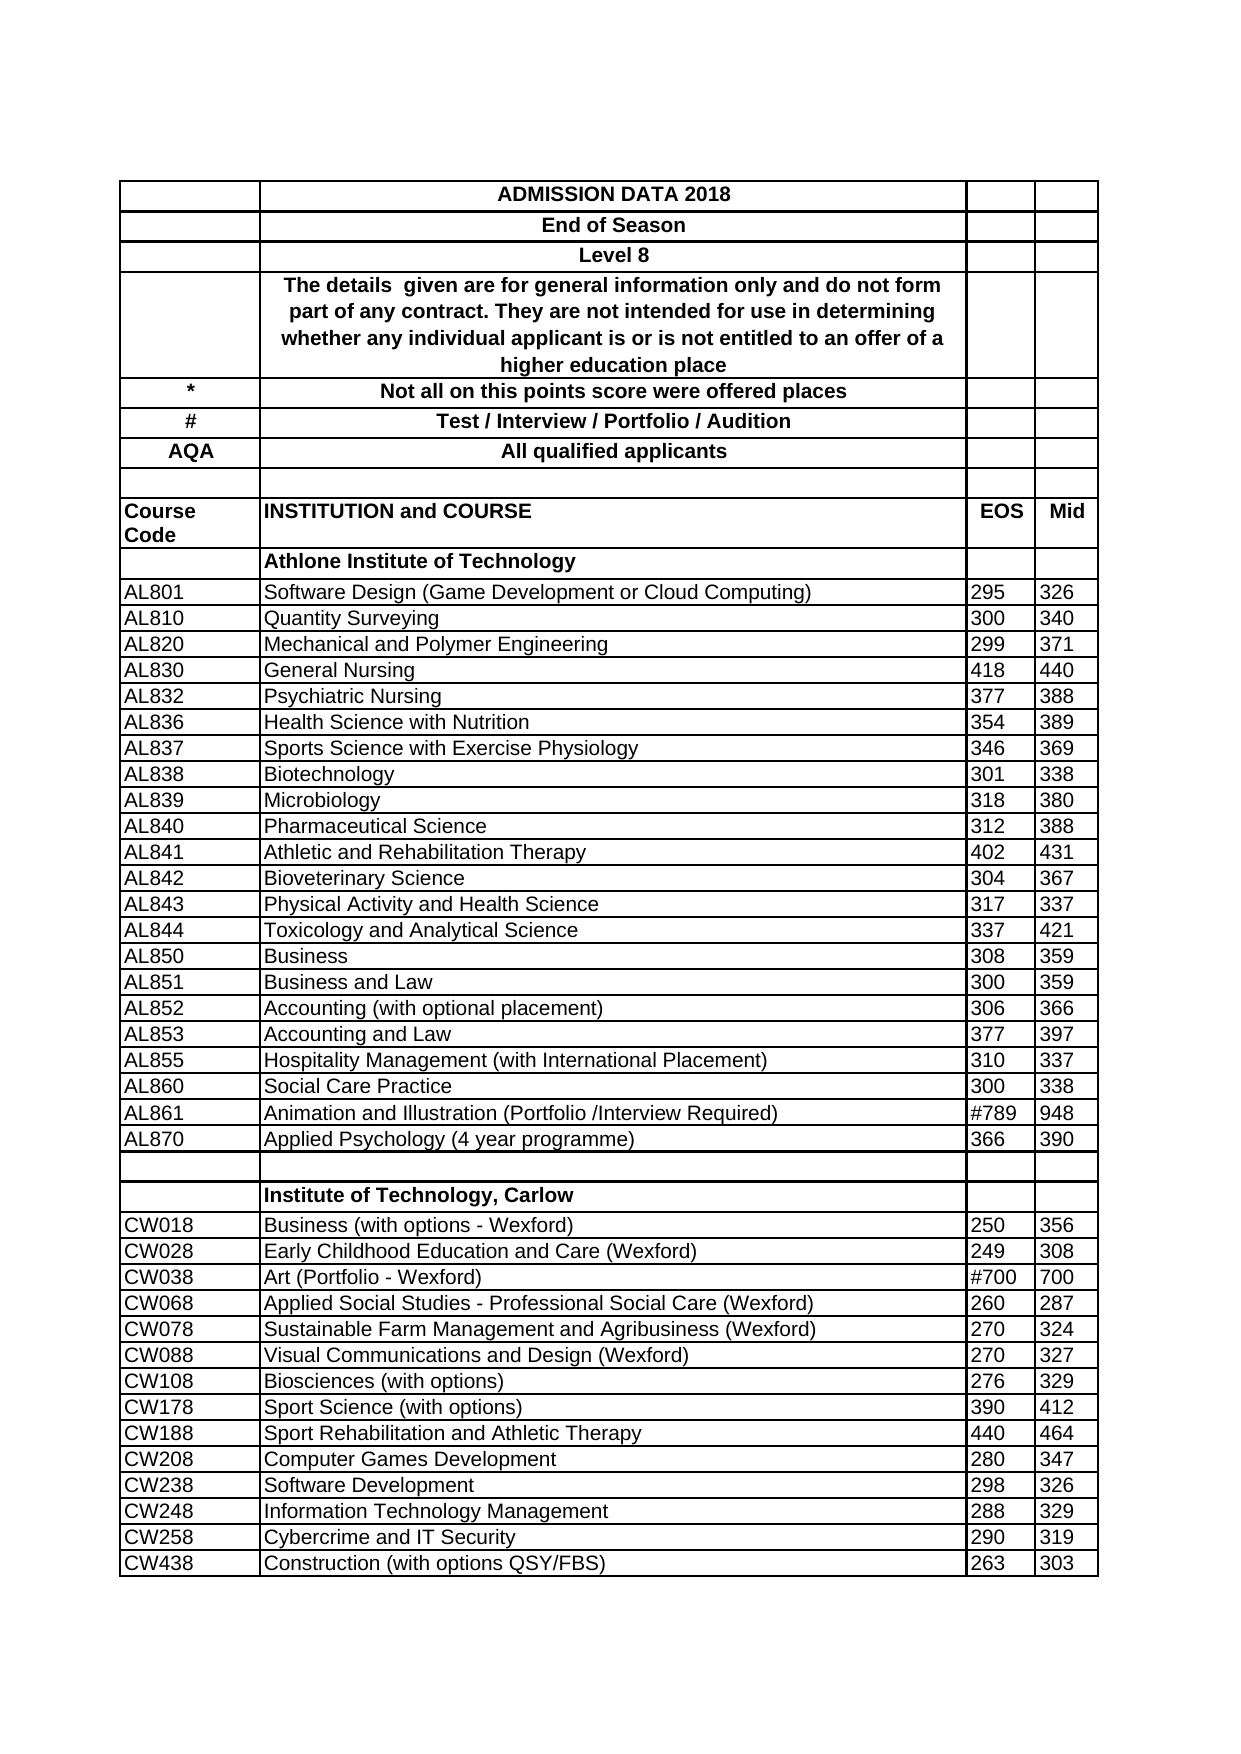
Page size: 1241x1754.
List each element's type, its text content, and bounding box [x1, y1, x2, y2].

table_cell Bioveterinary Science [261, 866, 965, 890]
table_cell 329 [1036, 1499, 1097, 1523]
table_cell [1036, 273, 1097, 377]
table_cell 326 [1036, 580, 1097, 603]
table_cell 397 [1036, 1022, 1097, 1046]
table_cell AL843 [121, 892, 259, 916]
table_cell Biotechnology [261, 762, 965, 786]
table_cell Athlone Institute of Technology [261, 549, 965, 577]
table_cell Quantity Surveying [261, 606, 965, 629]
table_cell AQA [121, 439, 259, 467]
table_cell Pharmaceutical Science [261, 814, 965, 838]
table_cell INSTITUTION and COURSE [261, 499, 965, 547]
table_cell Sport Science (with options) [261, 1395, 965, 1419]
table_cell [261, 469, 965, 497]
table_cell CW038 [121, 1265, 259, 1289]
table_cell Software Design (Game Development or Cloud Computing) [261, 580, 965, 603]
table_cell [968, 549, 1034, 577]
table_cell #789 [968, 1100, 1034, 1124]
table_cell 431 [1036, 840, 1097, 864]
table_cell [261, 1153, 965, 1180]
table_cell AL830 [121, 658, 259, 682]
table_cell 356 [1036, 1213, 1097, 1237]
table_cell Sports Science with Exercise Physiology [261, 736, 965, 760]
table_cell Institute of Technology, Carlow [261, 1183, 965, 1211]
table_cell 287 [1036, 1291, 1097, 1315]
table_cell 440 [968, 1421, 1034, 1445]
table_cell 421 [1036, 918, 1097, 942]
table_cell CW248 [121, 1499, 259, 1523]
table_cell 329 [1036, 1369, 1097, 1393]
table_cell Psychiatric Nursing [261, 684, 965, 708]
table_cell AL838 [121, 762, 259, 786]
table_cell [968, 409, 1034, 437]
table_cell * [121, 379, 259, 407]
table_cell Art (Portfolio - Wexford) [261, 1265, 965, 1289]
table_cell 377 [968, 684, 1034, 708]
table_cell AL861 [121, 1100, 259, 1124]
table_cell [121, 549, 259, 577]
table_cell 337 [968, 918, 1034, 942]
table_cell Toxicology and Analytical Science [261, 918, 965, 942]
table_cell 340 [1036, 606, 1097, 629]
table_cell 303 [1036, 1551, 1097, 1575]
table_cell 318 [968, 788, 1034, 812]
table_cell [1036, 469, 1097, 497]
table_cell 418 [968, 658, 1034, 682]
table_cell AL832 [121, 684, 259, 708]
table_cell 402 [968, 840, 1034, 864]
table_cell 270 [968, 1317, 1034, 1341]
table_cell 388 [1036, 814, 1097, 838]
table_cell # [121, 409, 259, 437]
table_cell Visual Communications and Design (Wexford) [261, 1343, 965, 1367]
table_cell 359 [1036, 944, 1097, 968]
table_cell CW258 [121, 1525, 259, 1549]
table_cell [968, 213, 1034, 240]
table_cell 354 [968, 710, 1034, 734]
table_cell Animation and Illustration (Portfolio /Interview Required) [261, 1100, 965, 1124]
table_cell Mid [1036, 499, 1097, 547]
table_cell 276 [968, 1369, 1034, 1393]
table_cell 369 [1036, 736, 1097, 760]
table_cell [1036, 409, 1097, 437]
table_cell CW108 [121, 1369, 259, 1393]
table_cell 388 [1036, 684, 1097, 708]
table_cell AL840 [121, 814, 259, 838]
table_cell Sustainable Farm Management and Agribusiness (Wexford) [261, 1317, 965, 1341]
table_cell 301 [968, 762, 1034, 786]
table_cell 338 [1036, 762, 1097, 786]
table_cell Software Development [261, 1473, 965, 1497]
table_cell Mechanical and Polymer Engineering [261, 632, 965, 656]
table_cell CW018 [121, 1213, 259, 1237]
table_cell [1036, 1153, 1097, 1180]
table_cell CW078 [121, 1317, 259, 1341]
table_cell 326 [1036, 1473, 1097, 1497]
table_cell 948 [1036, 1100, 1097, 1124]
table_cell CW238 [121, 1473, 259, 1497]
table_cell [121, 273, 259, 377]
table_cell CW178 [121, 1395, 259, 1419]
table_cell 366 [1036, 996, 1097, 1020]
table_header ADMISSION DATA 2018 [261, 182, 965, 210]
table_cell #700 [968, 1265, 1034, 1289]
table_cell AL851 [121, 970, 259, 994]
table_cell Cybercrime and IT Security [261, 1525, 965, 1549]
table_cell 263 [968, 1551, 1034, 1575]
table_cell [121, 243, 259, 271]
table_cell Sport Rehabilitation and Athletic Therapy [261, 1421, 965, 1445]
table_cell [121, 1183, 259, 1211]
table_cell Hospitality Management (with International Placement) [261, 1048, 965, 1072]
table_cell Level 8 [261, 243, 965, 271]
table_cell Athletic and Rehabilitation Therapy [261, 840, 965, 864]
table_cell [1036, 243, 1097, 271]
table_cell CW438 [121, 1551, 259, 1575]
table_cell Business [261, 944, 965, 968]
table_cell [968, 469, 1034, 497]
table_cell Test / Interview / Portfolio / Audition [261, 409, 965, 437]
table_cell AL855 [121, 1048, 259, 1072]
table_cell 390 [968, 1395, 1034, 1419]
table_cell [121, 469, 259, 497]
table_cell 317 [968, 892, 1034, 916]
table_cell 337 [1036, 1048, 1097, 1072]
table_cell 300 [968, 606, 1034, 629]
table_cell [968, 243, 1034, 271]
table_cell AL801 [121, 580, 259, 603]
table_cell 324 [1036, 1317, 1097, 1341]
table_cell [1036, 379, 1097, 407]
table_cell EOS [968, 499, 1034, 547]
table_cell 300 [968, 1074, 1034, 1098]
table_cell End of Season [261, 213, 965, 240]
table_cell AL839 [121, 788, 259, 812]
table_cell Physical Activity and Health Science [261, 892, 965, 916]
table_cell 308 [1036, 1239, 1097, 1263]
table_cell Course Code [121, 499, 259, 547]
table_cell 319 [1036, 1525, 1097, 1549]
table_cell 310 [968, 1048, 1034, 1072]
table_cell 390 [1036, 1126, 1097, 1150]
table_cell Applied Psychology (4 year programme) [261, 1126, 965, 1150]
table_cell Accounting and Law [261, 1022, 965, 1046]
table_cell 700 [1036, 1265, 1097, 1289]
table_cell AL841 [121, 840, 259, 864]
table_cell AL850 [121, 944, 259, 968]
table_cell 288 [968, 1499, 1034, 1523]
table_cell [1036, 1183, 1097, 1211]
table_cell 306 [968, 996, 1034, 1020]
table_cell 359 [1036, 970, 1097, 994]
table_cell 300 [968, 970, 1034, 994]
table_cell 299 [968, 632, 1034, 656]
table_cell 250 [968, 1213, 1034, 1237]
table_cell CW028 [121, 1239, 259, 1263]
table_cell 440 [1036, 658, 1097, 682]
table_cell AL852 [121, 996, 259, 1020]
table_cell Construction (with options QSY/FBS) [261, 1551, 965, 1575]
table_cell 337 [1036, 892, 1097, 916]
table_cell 290 [968, 1525, 1034, 1549]
table_header [968, 182, 1034, 210]
table_cell CW208 [121, 1447, 259, 1471]
table_cell Not all on this points score were offered places [261, 379, 965, 407]
table_cell 298 [968, 1473, 1034, 1497]
table_cell 380 [1036, 788, 1097, 812]
table_cell Information Technology Management [261, 1499, 965, 1523]
table_cell 377 [968, 1022, 1034, 1046]
table_cell Early Childhood Education and Care (Wexford) [261, 1239, 965, 1263]
table_cell Computer Games Development [261, 1447, 965, 1471]
table_cell 295 [968, 580, 1034, 603]
table_cell 260 [968, 1291, 1034, 1315]
table_cell [968, 1183, 1034, 1211]
table_cell [968, 439, 1034, 467]
table_cell [968, 1153, 1034, 1180]
table_cell The details given are for general information only and do not form part of any contract. They are not intended for use in determining whether any individual applicant is or is not entitled to an offer of a higher education place [261, 273, 965, 377]
table_header [121, 182, 259, 210]
table_cell [968, 273, 1034, 377]
table_cell All qualified applicants [261, 439, 965, 467]
table_cell Applied Social Studies - Professional Social Care (Wexford) [261, 1291, 965, 1315]
table_cell 327 [1036, 1343, 1097, 1367]
table_cell Business and Law [261, 970, 965, 994]
table_cell AL836 [121, 710, 259, 734]
table_cell [1036, 549, 1097, 577]
table_cell 412 [1036, 1395, 1097, 1419]
table_cell CW068 [121, 1291, 259, 1315]
table_cell CW188 [121, 1421, 259, 1445]
table_cell 464 [1036, 1421, 1097, 1445]
table_cell AL837 [121, 736, 259, 760]
table_cell 346 [968, 736, 1034, 760]
table_cell [1036, 213, 1097, 240]
table_cell Social Care Practice [261, 1074, 965, 1098]
table_cell 308 [968, 944, 1034, 968]
table_cell 366 [968, 1126, 1034, 1150]
table_cell [1036, 439, 1097, 467]
table_cell [121, 1153, 259, 1180]
table_header [1036, 182, 1097, 210]
table_cell AL860 [121, 1074, 259, 1098]
table_cell 312 [968, 814, 1034, 838]
table_cell 280 [968, 1447, 1034, 1471]
table_cell 389 [1036, 710, 1097, 734]
table_cell 338 [1036, 1074, 1097, 1098]
table_cell 249 [968, 1239, 1034, 1263]
table_cell AL844 [121, 918, 259, 942]
table_cell CW088 [121, 1343, 259, 1367]
table_cell Business (with options - Wexford) [261, 1213, 965, 1237]
table_cell AL842 [121, 866, 259, 890]
table_cell AL820 [121, 632, 259, 656]
table_cell Microbiology [261, 788, 965, 812]
table_cell [121, 213, 259, 240]
table_cell Health Science with Nutrition [261, 710, 965, 734]
table_cell Accounting (with optional placement) [261, 996, 965, 1020]
table_cell 347 [1036, 1447, 1097, 1471]
table_cell General Nursing [261, 658, 965, 682]
table_cell AL870 [121, 1126, 259, 1150]
table_cell 367 [1036, 866, 1097, 890]
table_cell [968, 379, 1034, 407]
table_cell 371 [1036, 632, 1097, 656]
table_cell 270 [968, 1343, 1034, 1367]
table_cell 304 [968, 866, 1034, 890]
table_cell Biosciences (with options) [261, 1369, 965, 1393]
table_cell AL853 [121, 1022, 259, 1046]
table_cell AL810 [121, 606, 259, 629]
